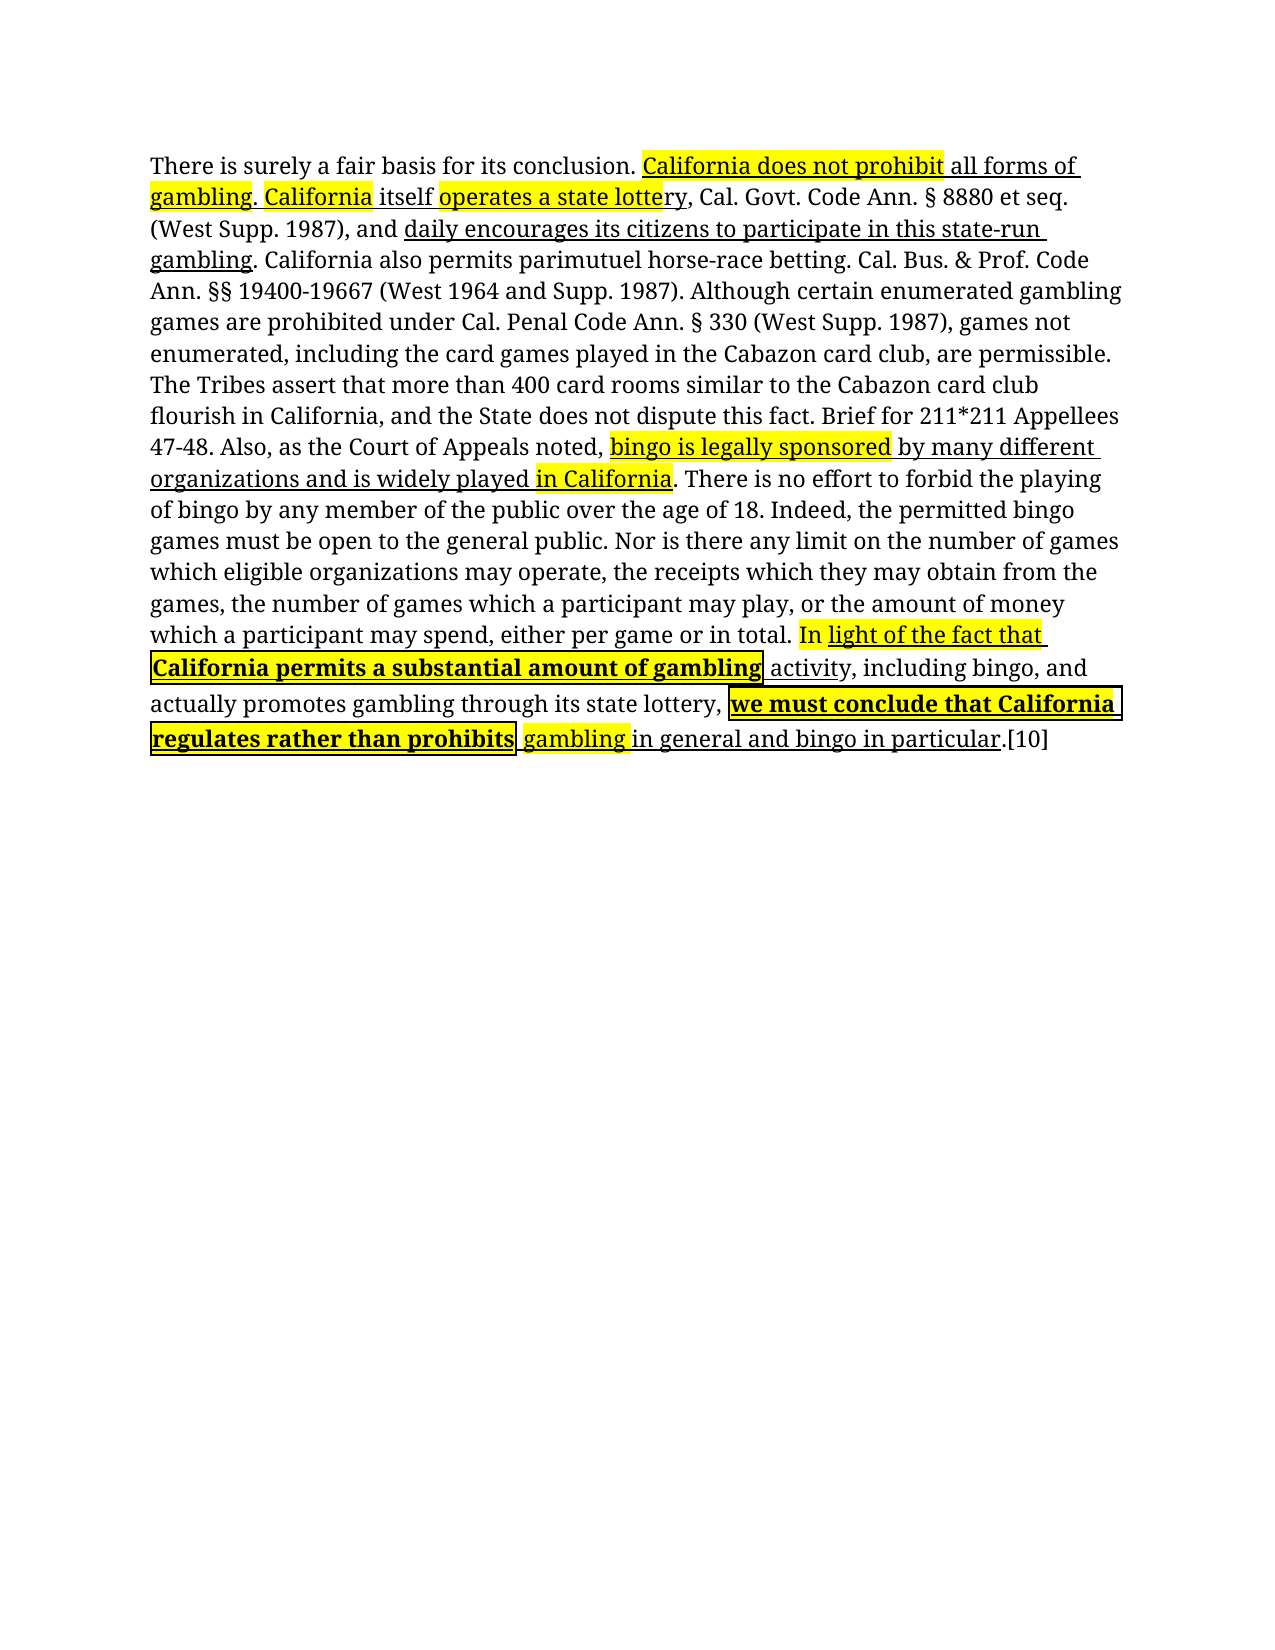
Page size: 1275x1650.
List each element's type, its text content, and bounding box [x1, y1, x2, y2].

text There is surely a fair basis for its conclusion. California does not prohibit all forms of gambling. California itself operates a state lottery, Cal. Govt. Code Ann. § 8880 et seq. (West Supp. 1987), and daily encourages its citizens to participate in this state-run gambling. California also permits parimutuel horse-race betting. Cal. Bus. & Prof. Code Ann. §§ 19400-19667 (West 1964 and Supp. 1987). Although certain enumerated gambling games are prohibited under Cal. Penal Code Ann. § 330 (West Supp. 1987), games not enumerated, including the card games played in the Cabazon card club, are permissible. The Tribes assert that more than 400 card rooms similar to the Cabazon card club flourish in California, and the State does not dispute this fact. Brief for 211*211 Appellees 47-48. Also, as the Court of Appeals noted, bingo is legally sponsored by many different organizations and is widely played in California. There is no effort to forbid the playing of bingo by any member of the public over the age of 18. Indeed, the permitted bingo games must be open to the general public. Nor is there any limit on the number of games which eligible organizations may operate, the receipts which they may obtain from the games, the number of games which a participant may play, or the amount of money which a participant may spend, either per game or in total. In light of the fact that California permits a substantial amount of gambling activity, including bingo, and actually promotes gambling through its state lottery, we must conclude that California regulates rather than prohibits gambling in general and bingo in particular.[10] [150, 150, 1125, 756]
